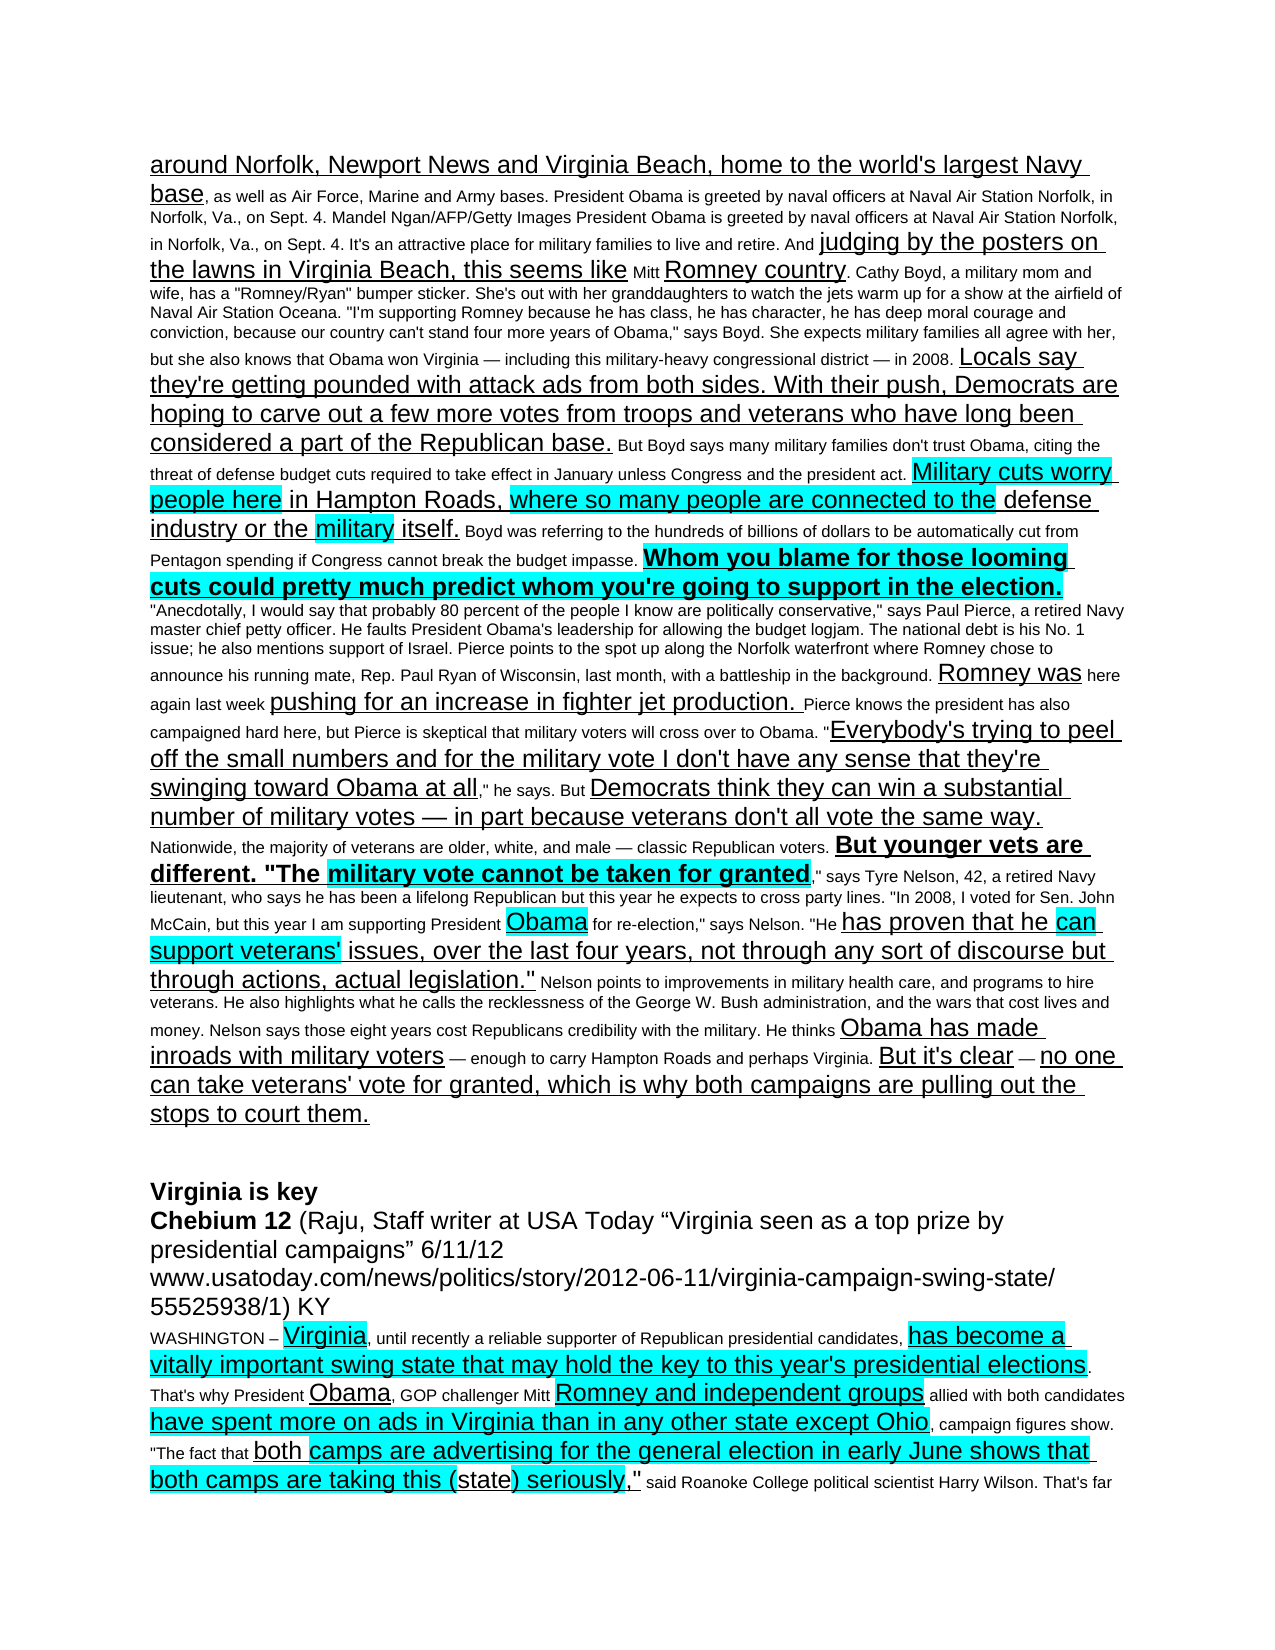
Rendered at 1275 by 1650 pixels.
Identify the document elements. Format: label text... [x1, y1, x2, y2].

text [150, 150, 1125, 1127]
text Virginia is key [150, 1177, 1125, 1206]
text Chebium 12 (Raju, Staff writer at USA Today “Virginia seen as a top prize by presidential campaigns” 6/11/12 www.usatoday.com/news/politics/story/2012-06-11/virginia-campaign-swing-state/55525938/1) KY [150, 1206, 1125, 1321]
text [150, 1321, 1125, 1493]
